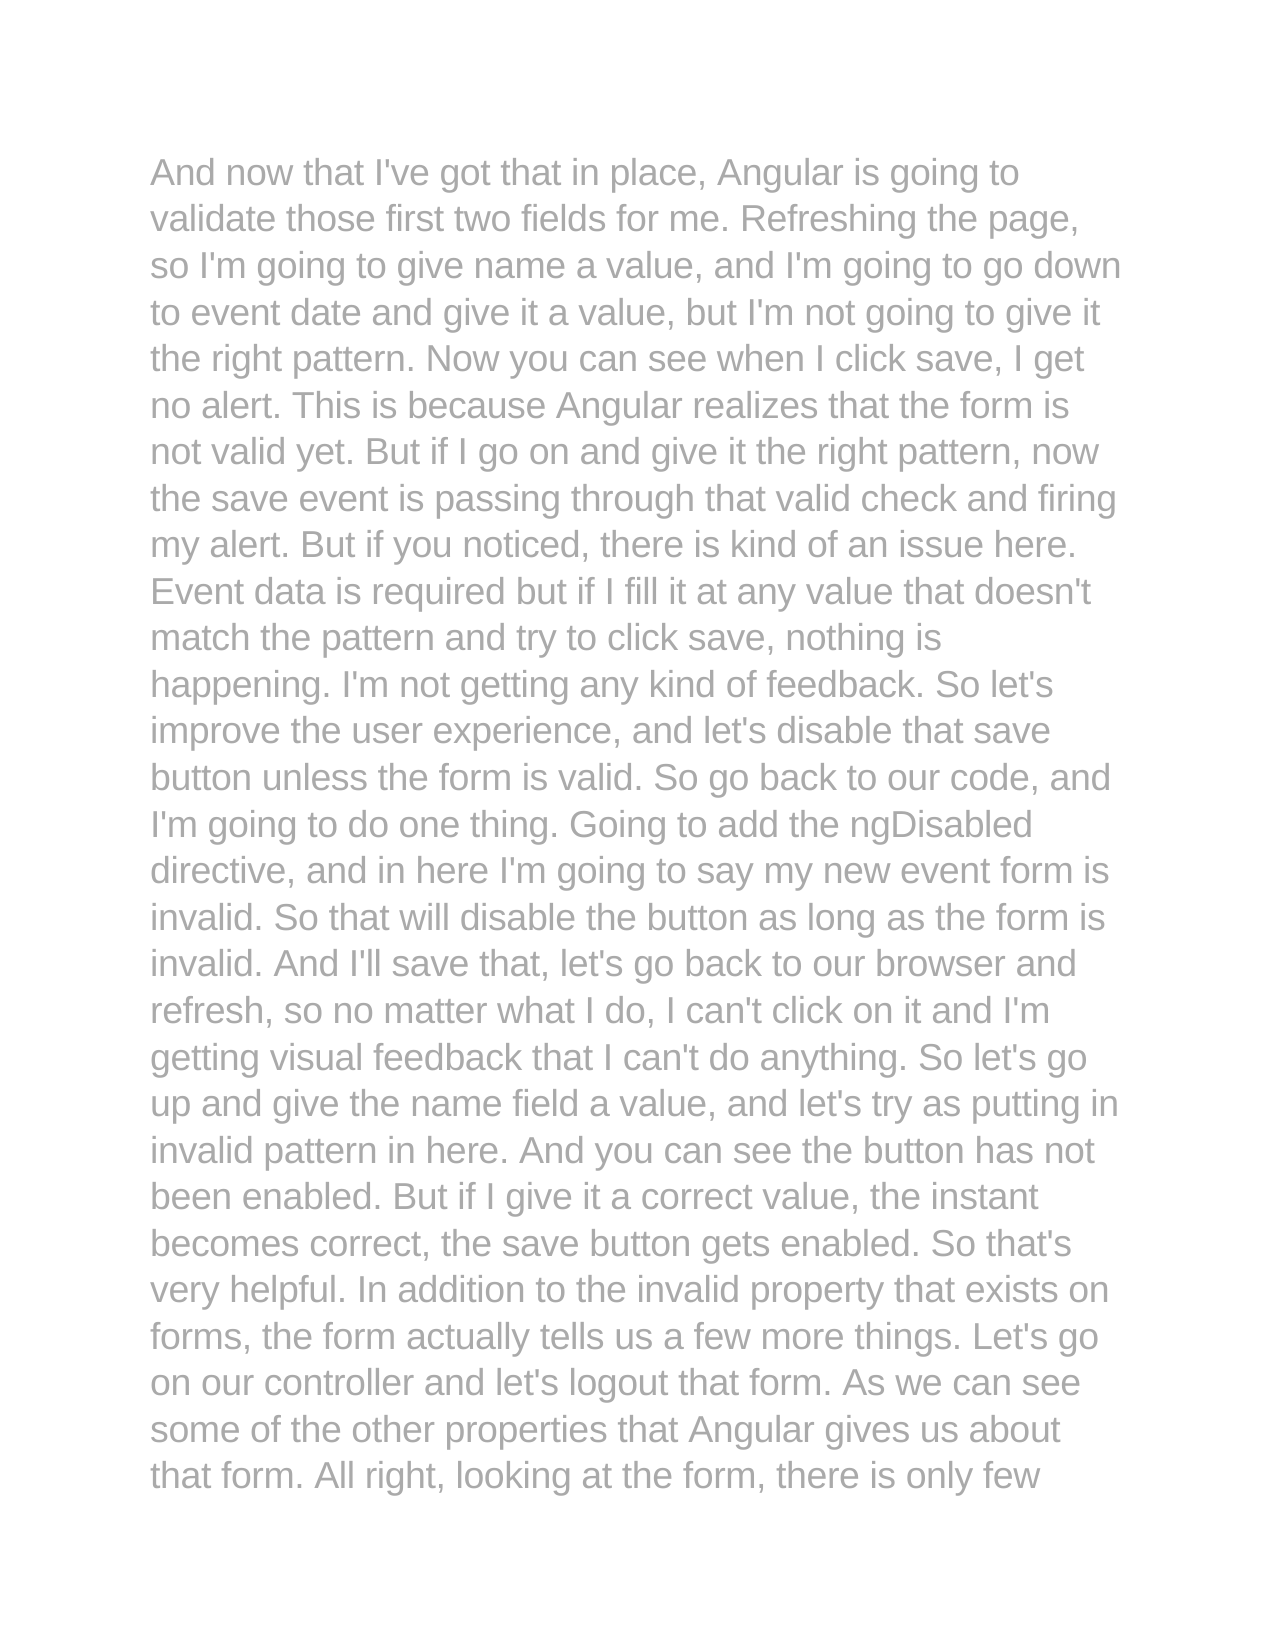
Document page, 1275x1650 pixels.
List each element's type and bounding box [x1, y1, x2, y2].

text [150, 150, 1125, 1497]
